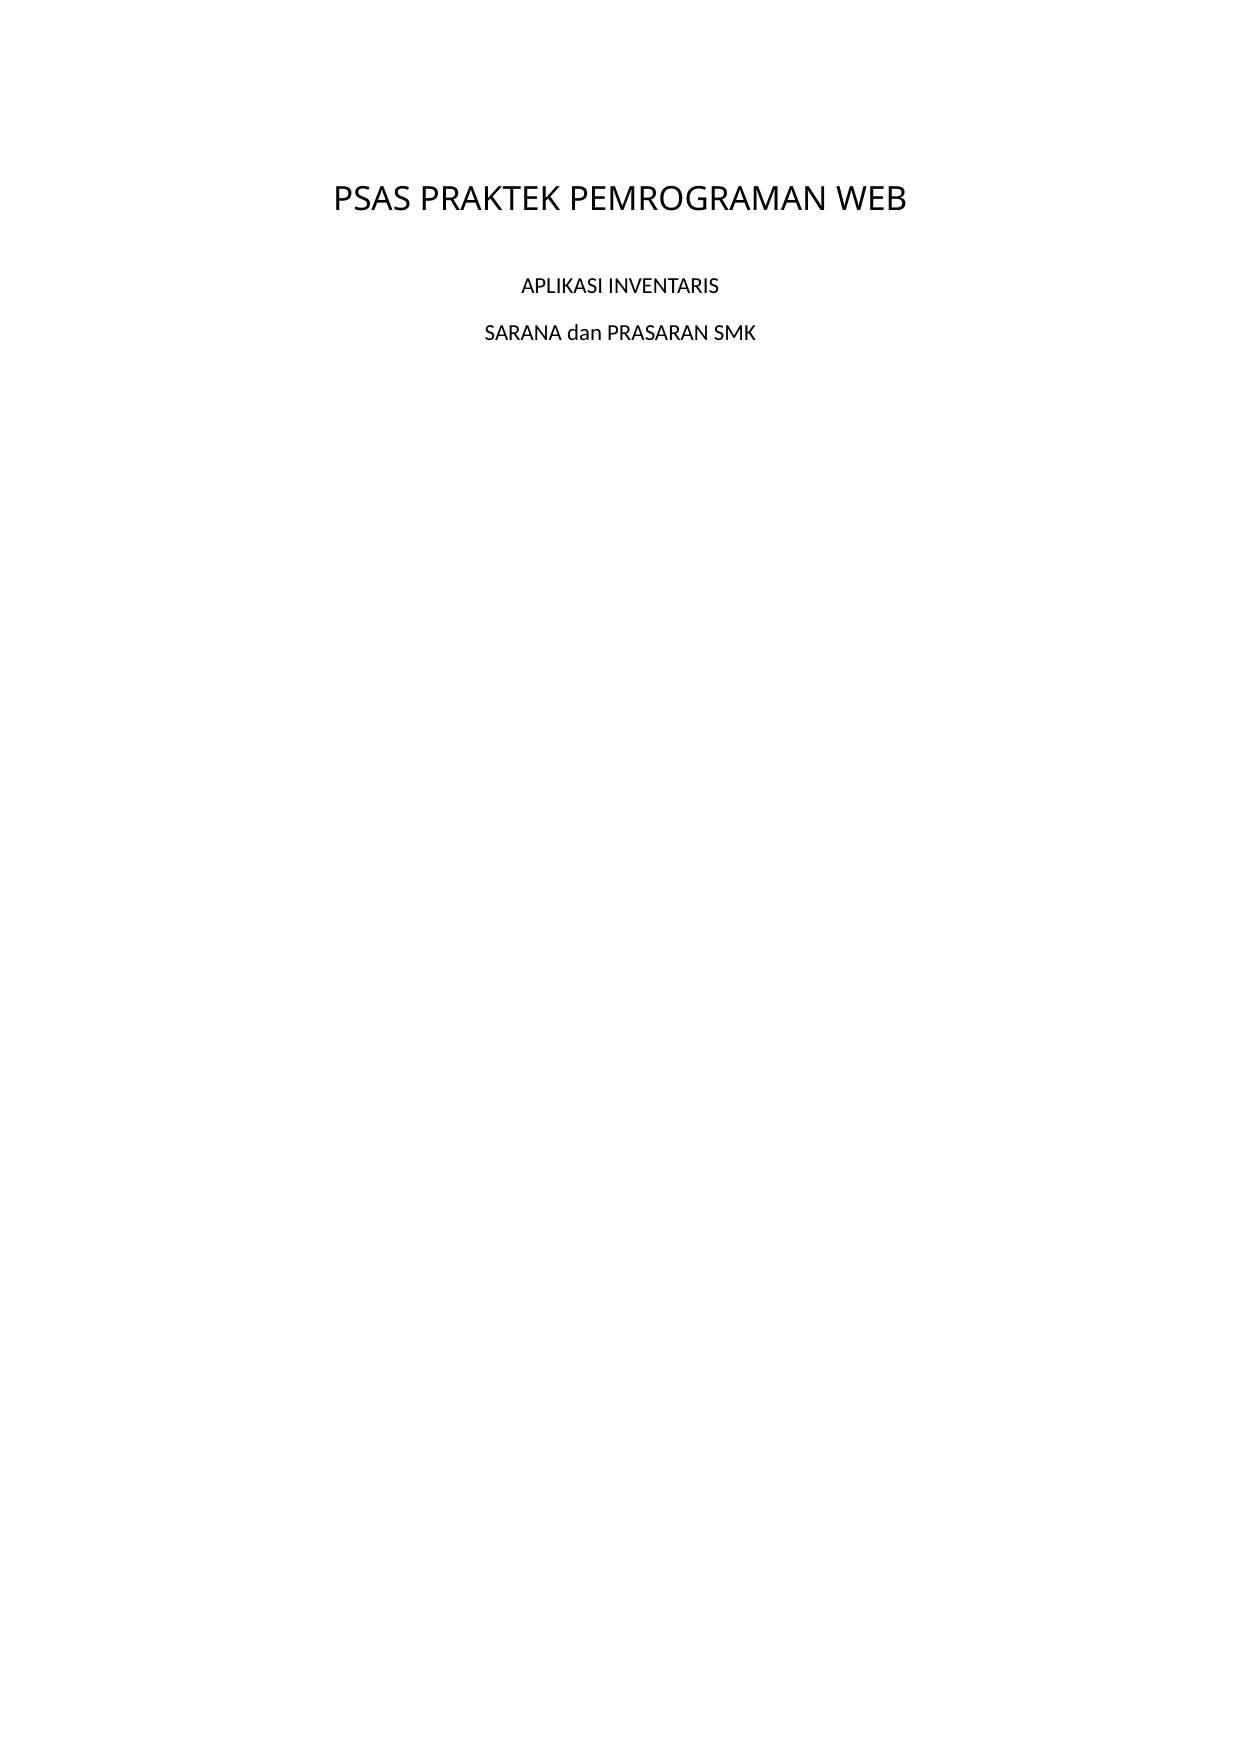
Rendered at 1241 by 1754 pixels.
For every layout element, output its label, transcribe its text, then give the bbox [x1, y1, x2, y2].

subtitle PSAS PRAKTEK PEMROGRAMAN WEB [150, 175, 1090, 220]
text APLIKASI INVENTARIS [150, 271, 1090, 299]
text SARANA dan PRASARAN SMK [150, 318, 1090, 346]
